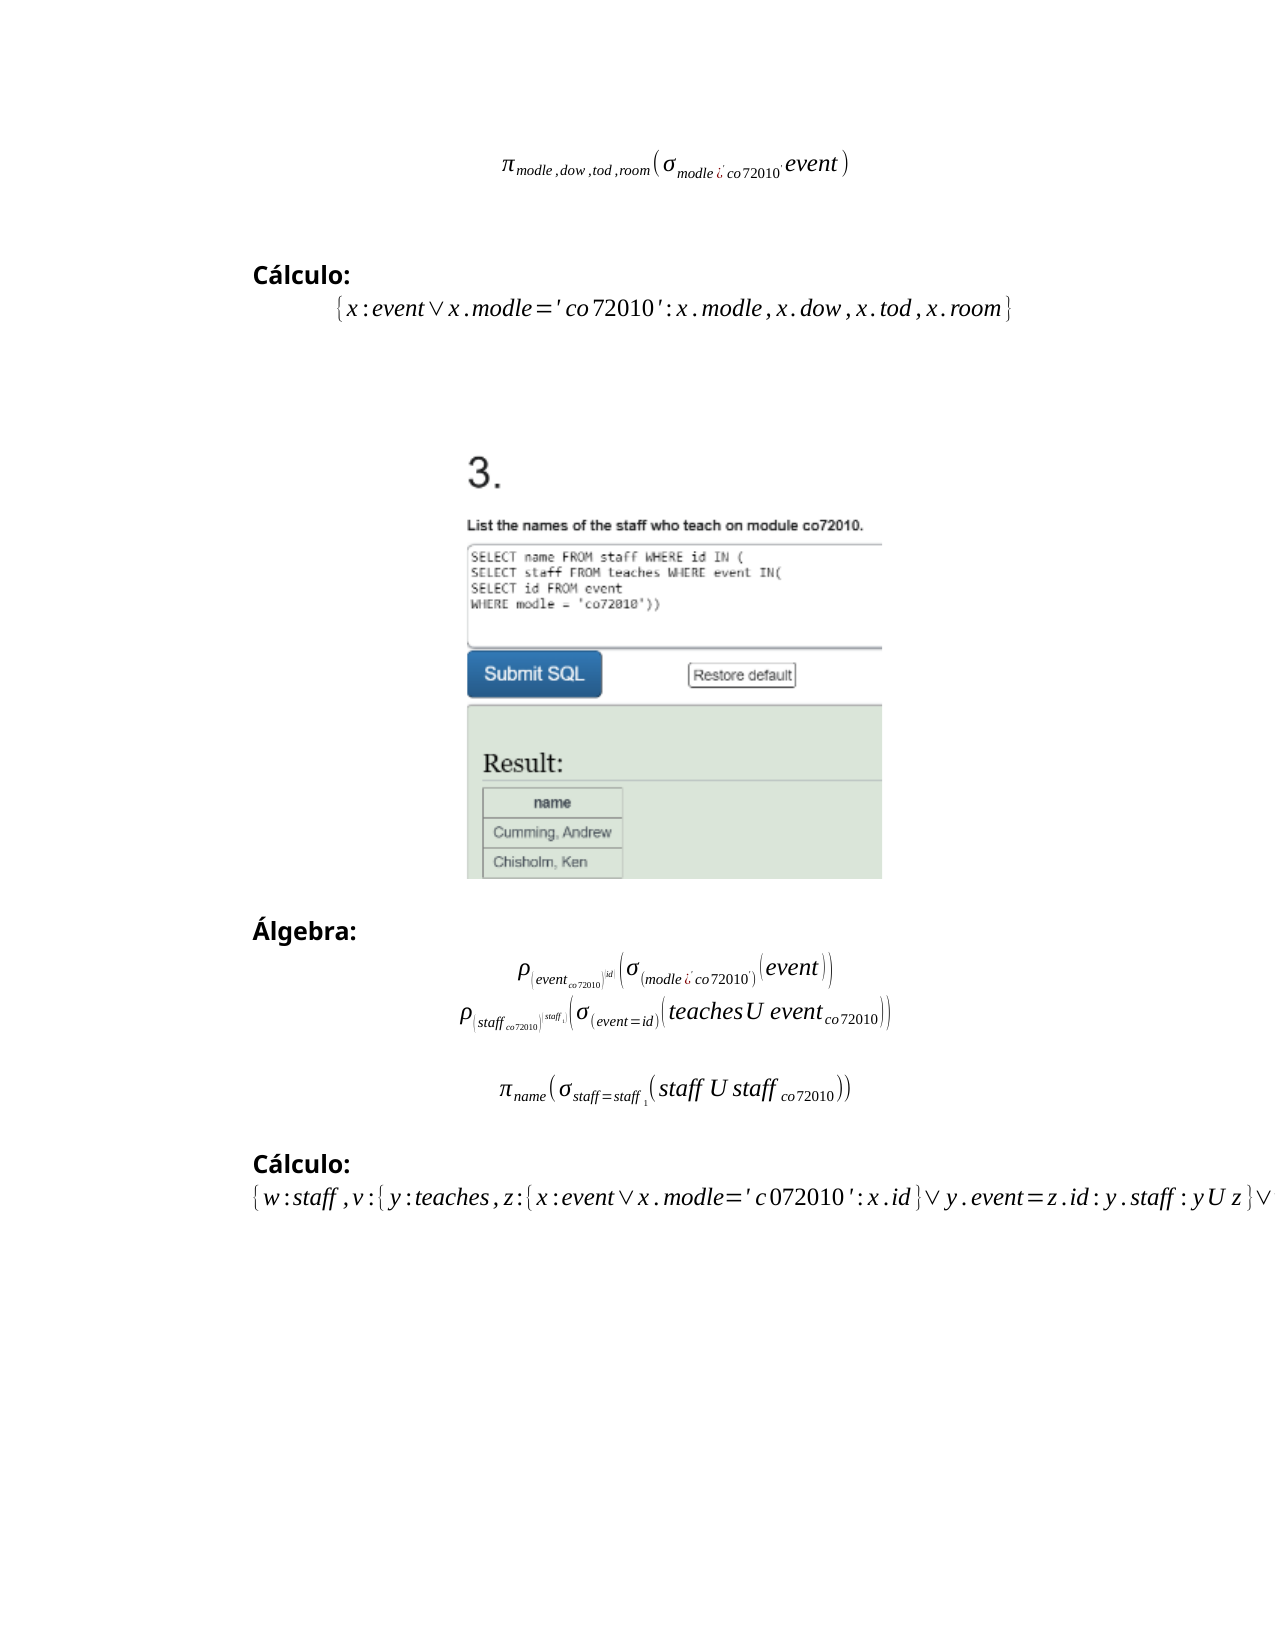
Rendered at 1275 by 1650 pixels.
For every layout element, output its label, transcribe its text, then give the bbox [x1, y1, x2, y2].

picture [463, 445, 882, 876]
list Cálculo: [252, 257, 1098, 291]
list Cálculo: [252, 1146, 1098, 1181]
list Álgebra: [252, 914, 1098, 948]
